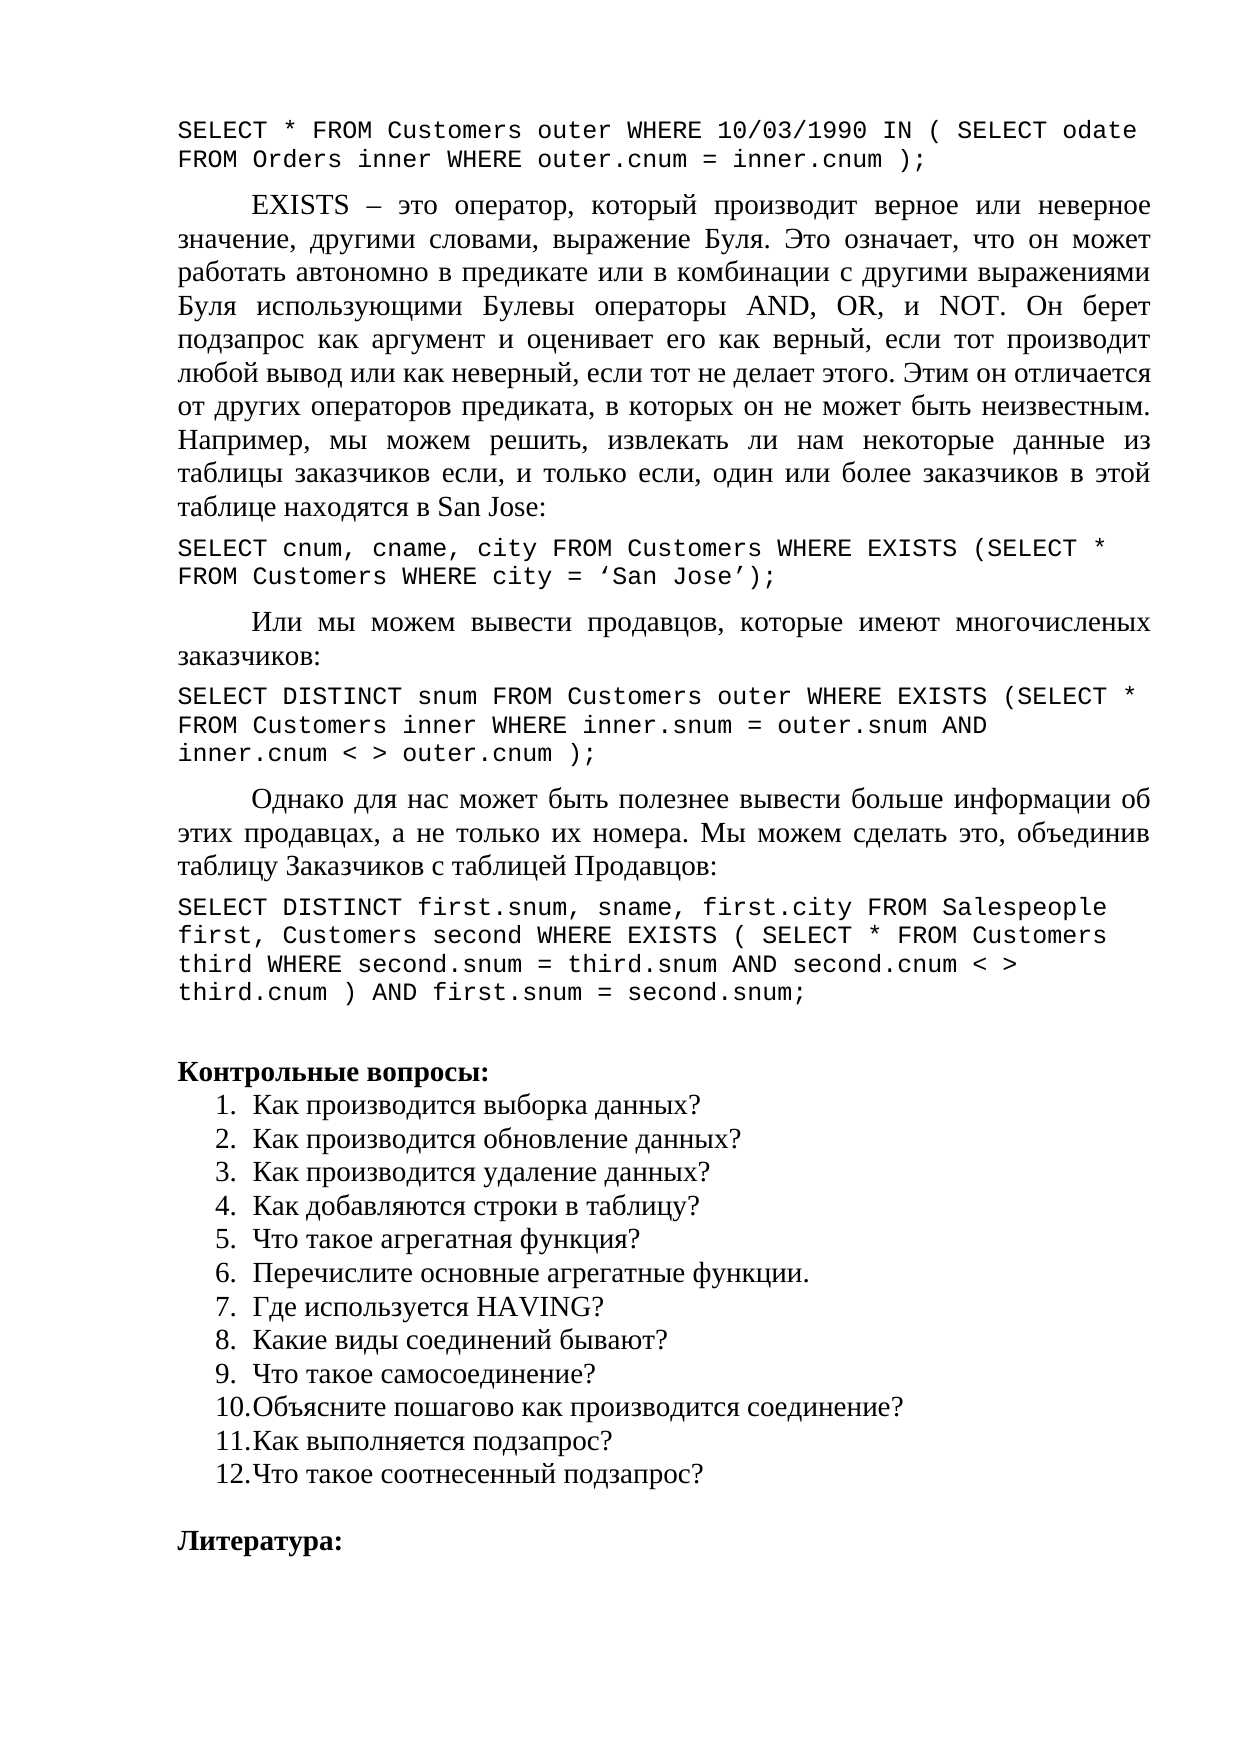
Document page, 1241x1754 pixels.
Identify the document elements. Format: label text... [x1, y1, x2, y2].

list Какие виды соединений бывают? [215, 1322, 1152, 1356]
list Где используется HAVING? [215, 1289, 1152, 1322]
list Объясните пошагово как производится соединение? [215, 1389, 1152, 1423]
list Как производится обновление данных? [215, 1121, 1152, 1154]
text Однако для нас может быть полезнее вывести больше информации об этих продавцах, а не только их номера. Мы можем сделать это, объединив таблицу Заказчиков с таблицей Продавцов: [177, 781, 1152, 882]
text SELECT DISTINCT first.snum, sname, first.city FROM Salespeople first, Customers second WHERE EXISTS ( SELECT * FROM Customers third WHERE second.snum = third.snum AND second.cnum < > third.cnum ) AND first.snum = second.snum; [177, 894, 1152, 1008]
text FROM Customers WHERE city = ‘San Jose’); [177, 563, 1152, 592]
list Перечислите основные агрегатные функции. [215, 1255, 1152, 1289]
list Как выполняется подзапрос? [215, 1423, 1152, 1456]
text SELECT cnum, cname, city FROM Customers WHERE EXISTS (SELECT * [177, 535, 1152, 563]
text EXISTS – это оператор, который производит верное или неверное значение, другими словами, выражение Буля. Это означает, что он может работать автономно в предикате или в комбинации с другими выражениями Буля использующими Булевы операторы AND, OR, и NOT. Он берет подзапрос как аргумент и оценивает его как верный, если тот производит любой вывод или как неверный, если тот не делает этого. Этим он отличается от других операторов предиката, в которых он не может быть неизвестным. Например, мы можем решить, извлекать ли нам некоторые данные из таблицы заказчиков если, и только если, один или более заказчиков в этой таблице находятся в San Jose: [177, 187, 1152, 523]
text FROM Orders inner WHERE outer.cnum = inner.cnum ); [177, 146, 1152, 175]
text Или мы можем вывести продавцов, которые имеют многочисленых заказчиков: [177, 604, 1152, 671]
text SELECT * FROM Customers outer WHERE 10/03/1990 IN ( SELECT odate [177, 118, 1152, 146]
text SELECT DISTINCT snum FROM Customers outer WHERE EXISTS (SELECT * FROM Customers inner WHERE inner.snum = outer.snum AND inner.cnum < > outer.cnum ); [177, 684, 1152, 769]
text Литература: [177, 1523, 1152, 1557]
list Что такое самосоединение? [215, 1356, 1152, 1389]
text Контрольные вопросы: [177, 1054, 1152, 1087]
list Как добавляются строки в таблицу? [215, 1188, 1152, 1222]
list Как производится выборка данных? [215, 1087, 1152, 1121]
list Что такое соотнесенный подзапрос? [215, 1456, 1152, 1490]
list Как производится удаление данных? [215, 1154, 1152, 1188]
list Что такое агрегатная функция? [215, 1222, 1152, 1255]
